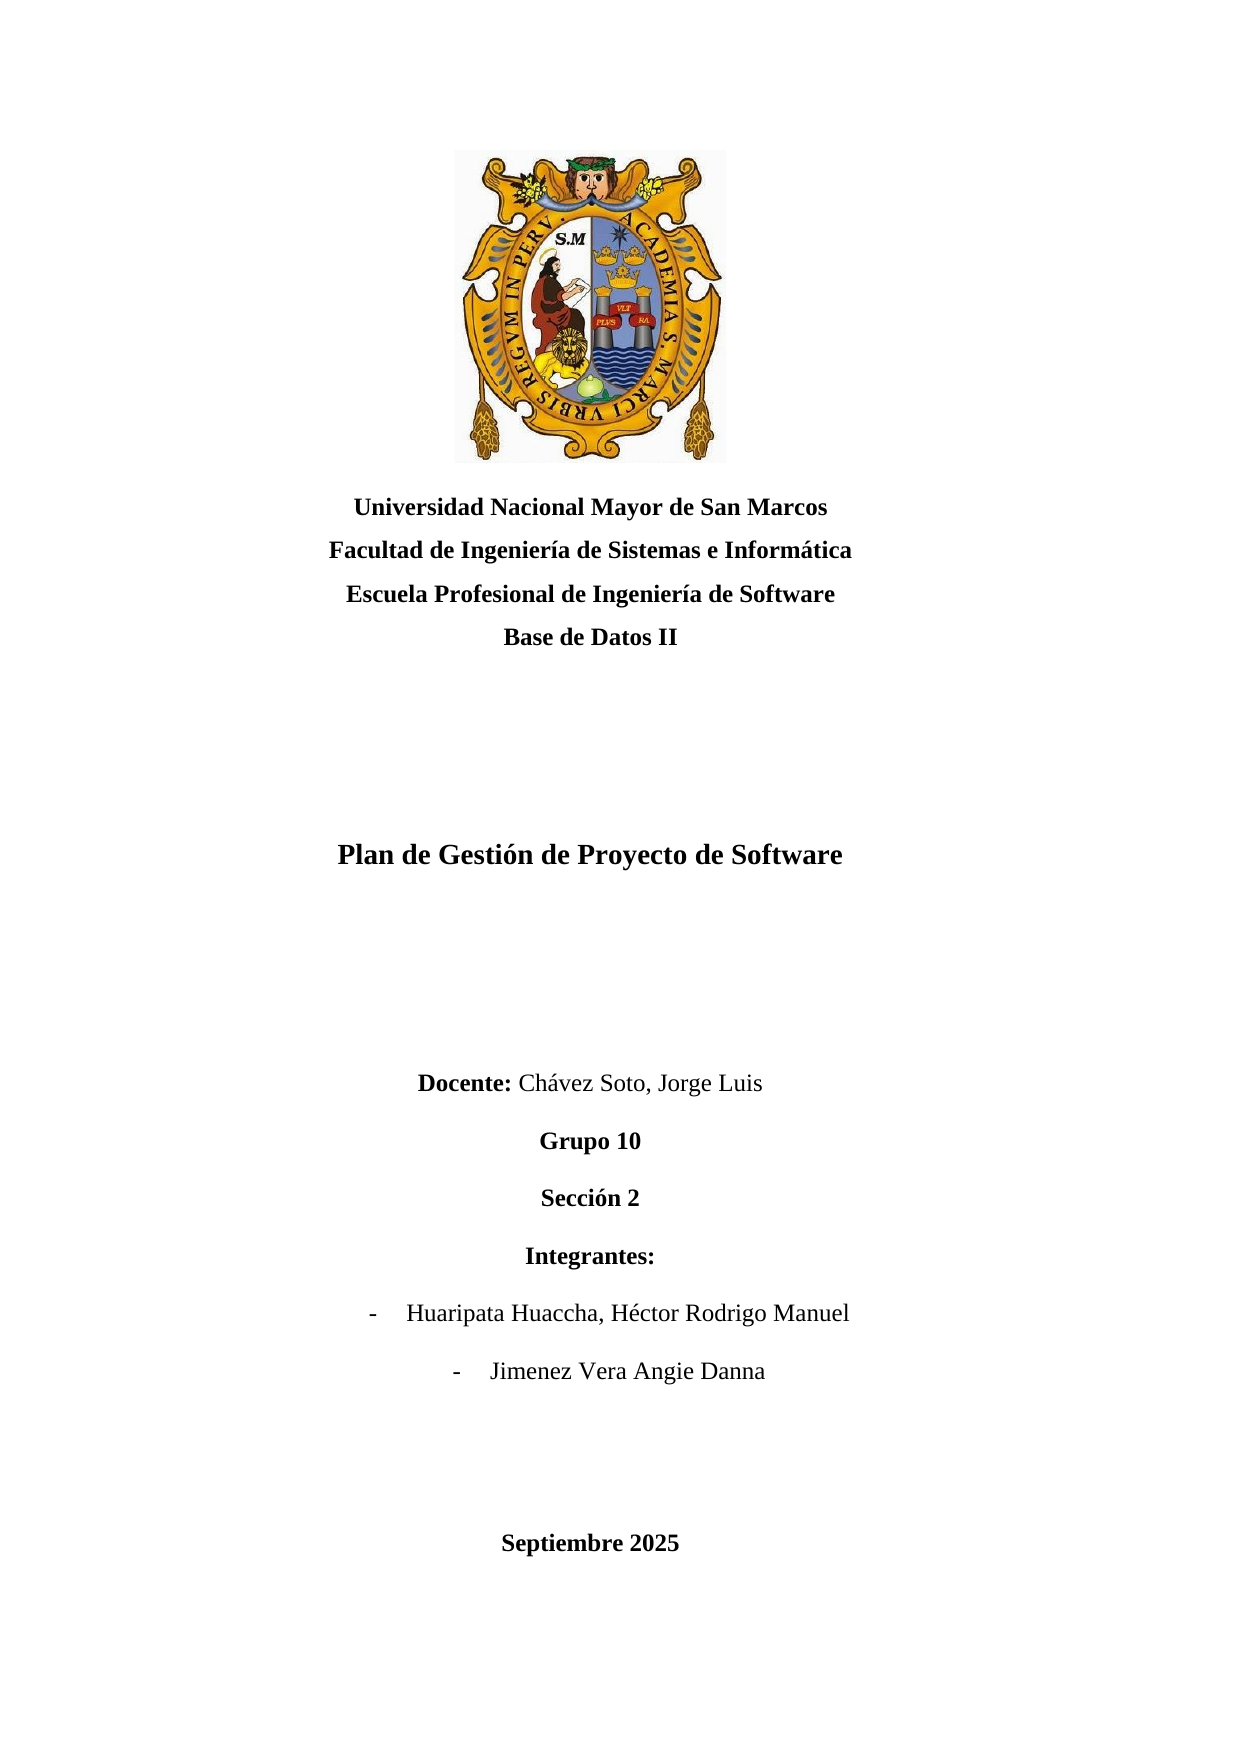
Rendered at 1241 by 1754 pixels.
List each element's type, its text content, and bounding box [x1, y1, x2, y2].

picture [454, 150, 727, 463]
text Plan de Gestión de Proyecto de Software [150, 837, 1030, 871]
list Huaripata Huaccha, Héctor Rodrigo Manuel [187, 1298, 1030, 1327]
text Septiembre 2025 [150, 1528, 1031, 1557]
list Jimenez Vera Angie Danna [187, 1356, 1030, 1385]
text Base de Datos II [150, 622, 1031, 651]
text Integrantes: [150, 1241, 1030, 1270]
text Universidad Nacional Mayor de San Marcos [150, 492, 1031, 521]
text Docente: Chávez Soto, Jorge Luis [150, 1068, 1030, 1097]
text Facultad de Ingeniería de Sistemas e Informática [150, 536, 1031, 564]
text Sección 2 [150, 1183, 1030, 1212]
text Escuela Profesional de Ingeniería de Software [150, 579, 1031, 607]
text Grupo 10 [150, 1126, 1030, 1155]
